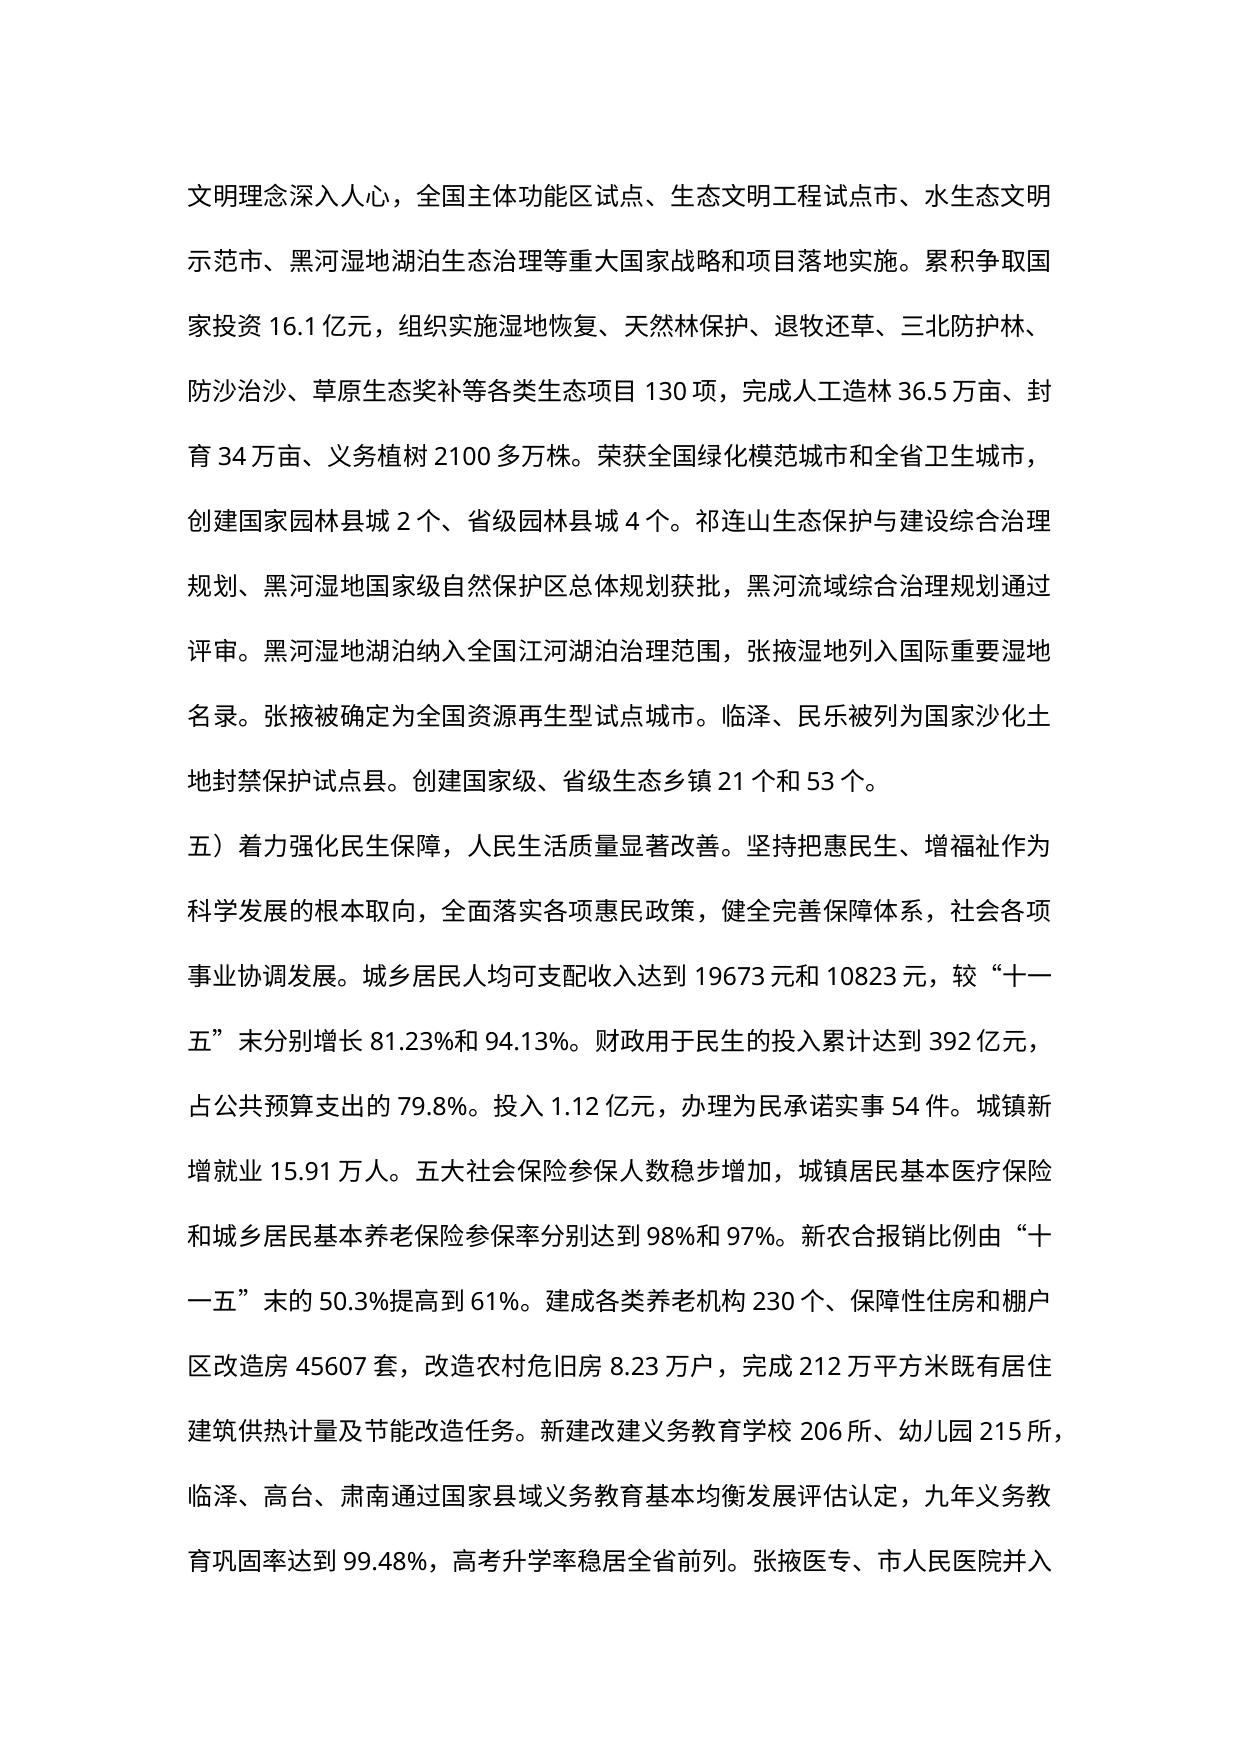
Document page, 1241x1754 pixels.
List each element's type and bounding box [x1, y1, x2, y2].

text [187, 812, 1053, 1592]
text [187, 162, 1053, 812]
